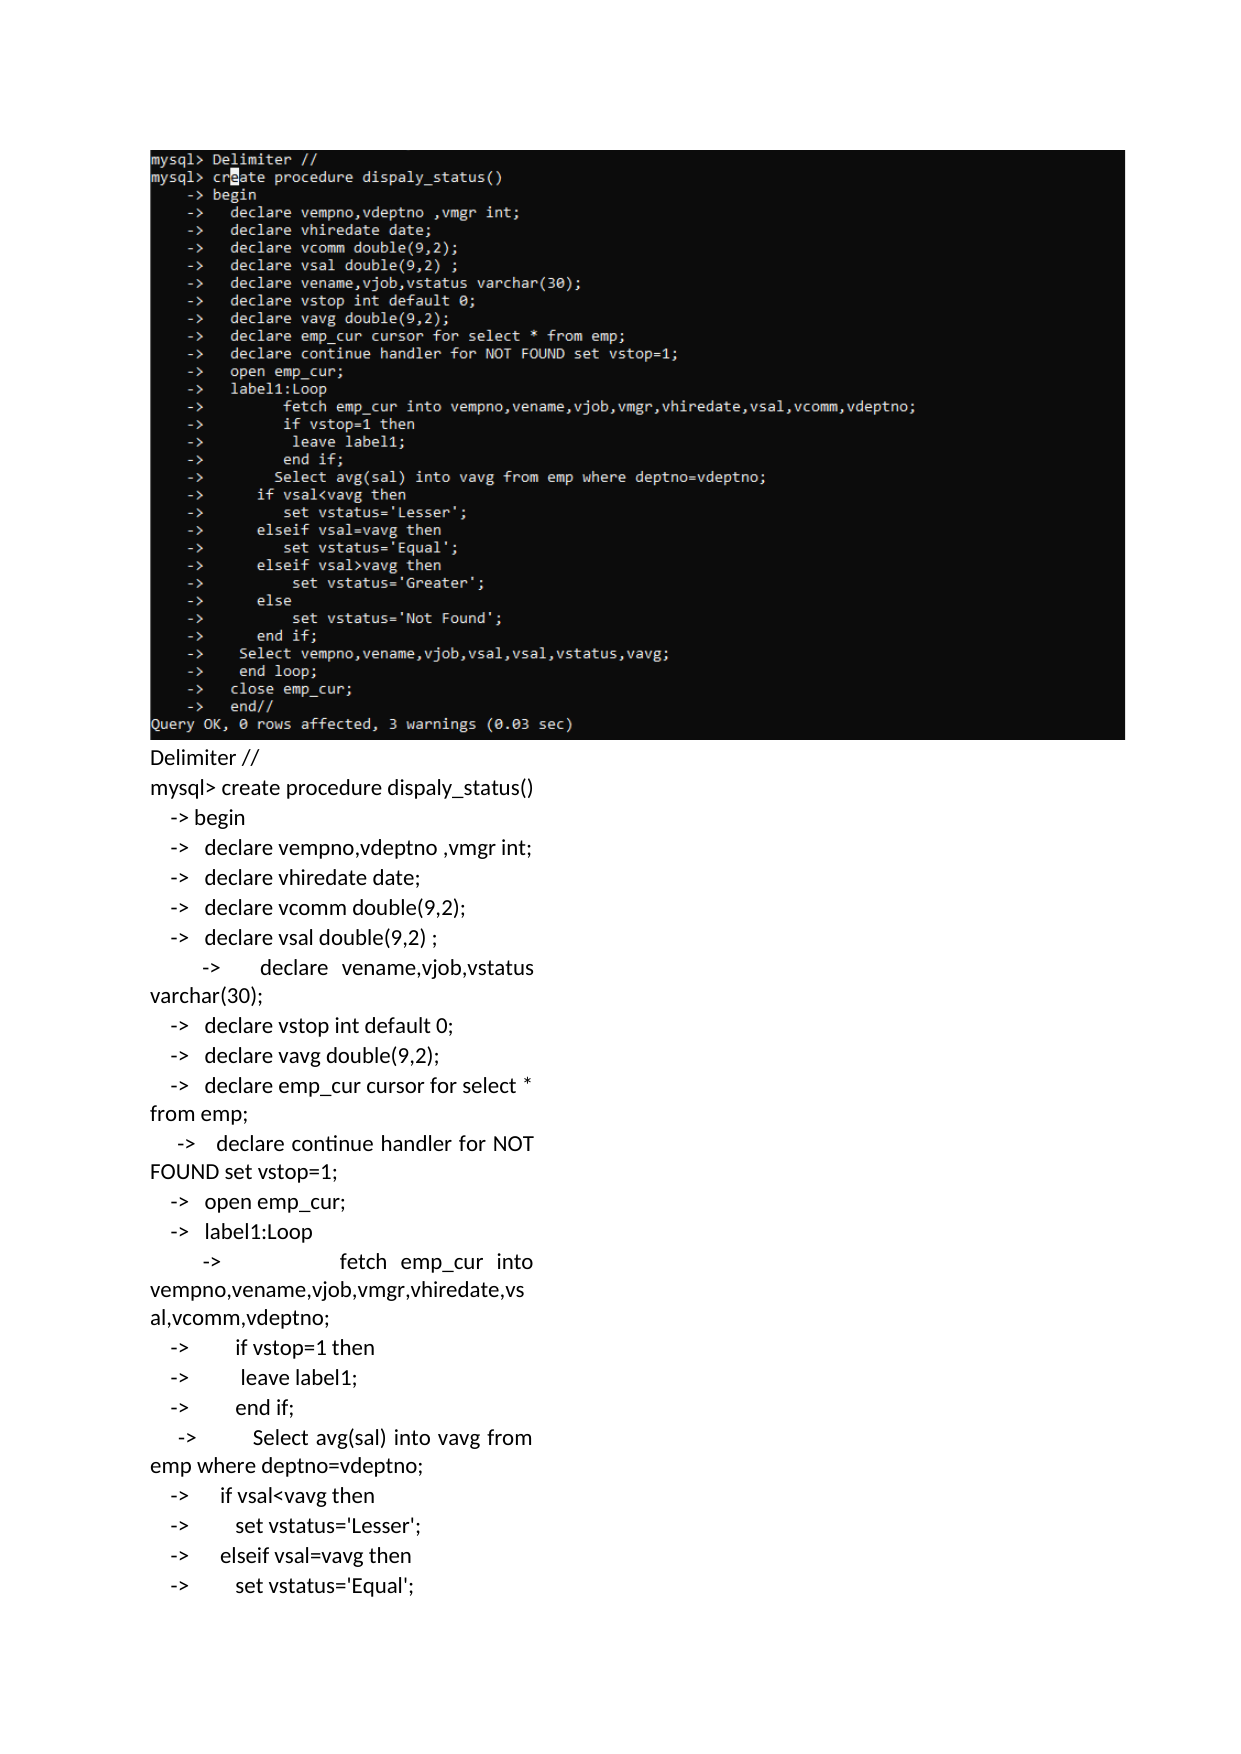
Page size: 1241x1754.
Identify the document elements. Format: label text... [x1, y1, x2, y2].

text -> elseif vsal=vavg then [150, 1541, 535, 1569]
text -> if vsal<vavg then [150, 1481, 535, 1509]
text -> end if; [150, 1393, 535, 1421]
text -> declare emp_cur cursor for select * from emp; [150, 1071, 535, 1127]
text -> set vstatus='Lesser'; [150, 1511, 535, 1539]
text -> open emp_cur; [150, 1187, 535, 1215]
text -> declare continue handler for NOT FOUND set vstop=1; [150, 1129, 535, 1185]
text -> begin [150, 803, 535, 831]
text -> Select avg(sal) into vavg from emp where deptno=vdeptno; [150, 1423, 535, 1479]
text -> declare vhiredate date; [150, 863, 535, 891]
text -> label1:Loop [150, 1217, 535, 1245]
text -> declare vstop int default 0; [150, 1011, 535, 1039]
text -> fetch emp_cur into vempno,vename,vjob,vmgr,vhiredate,vsal,vcomm,vdeptno; [150, 1247, 535, 1331]
picture [150, 150, 1125, 740]
text -> declare vsal double(9,2) ; [150, 923, 535, 951]
text -> declare vcomm double(9,2); [150, 893, 535, 921]
text -> declare vavg double(9,2); [150, 1041, 535, 1069]
text -> declare vempno,vdeptno ,vmgr int; [150, 833, 535, 861]
text -> set vstatus='Equal'; [150, 1571, 535, 1599]
text mysql> create procedure dispaly_status() [150, 773, 535, 801]
text -> if vstop=1 then [150, 1333, 535, 1361]
text -> declare vename,vjob,vstatus varchar(30); [150, 953, 535, 1009]
text -> leave label1; [150, 1363, 535, 1391]
text Delimiter // [150, 743, 535, 771]
